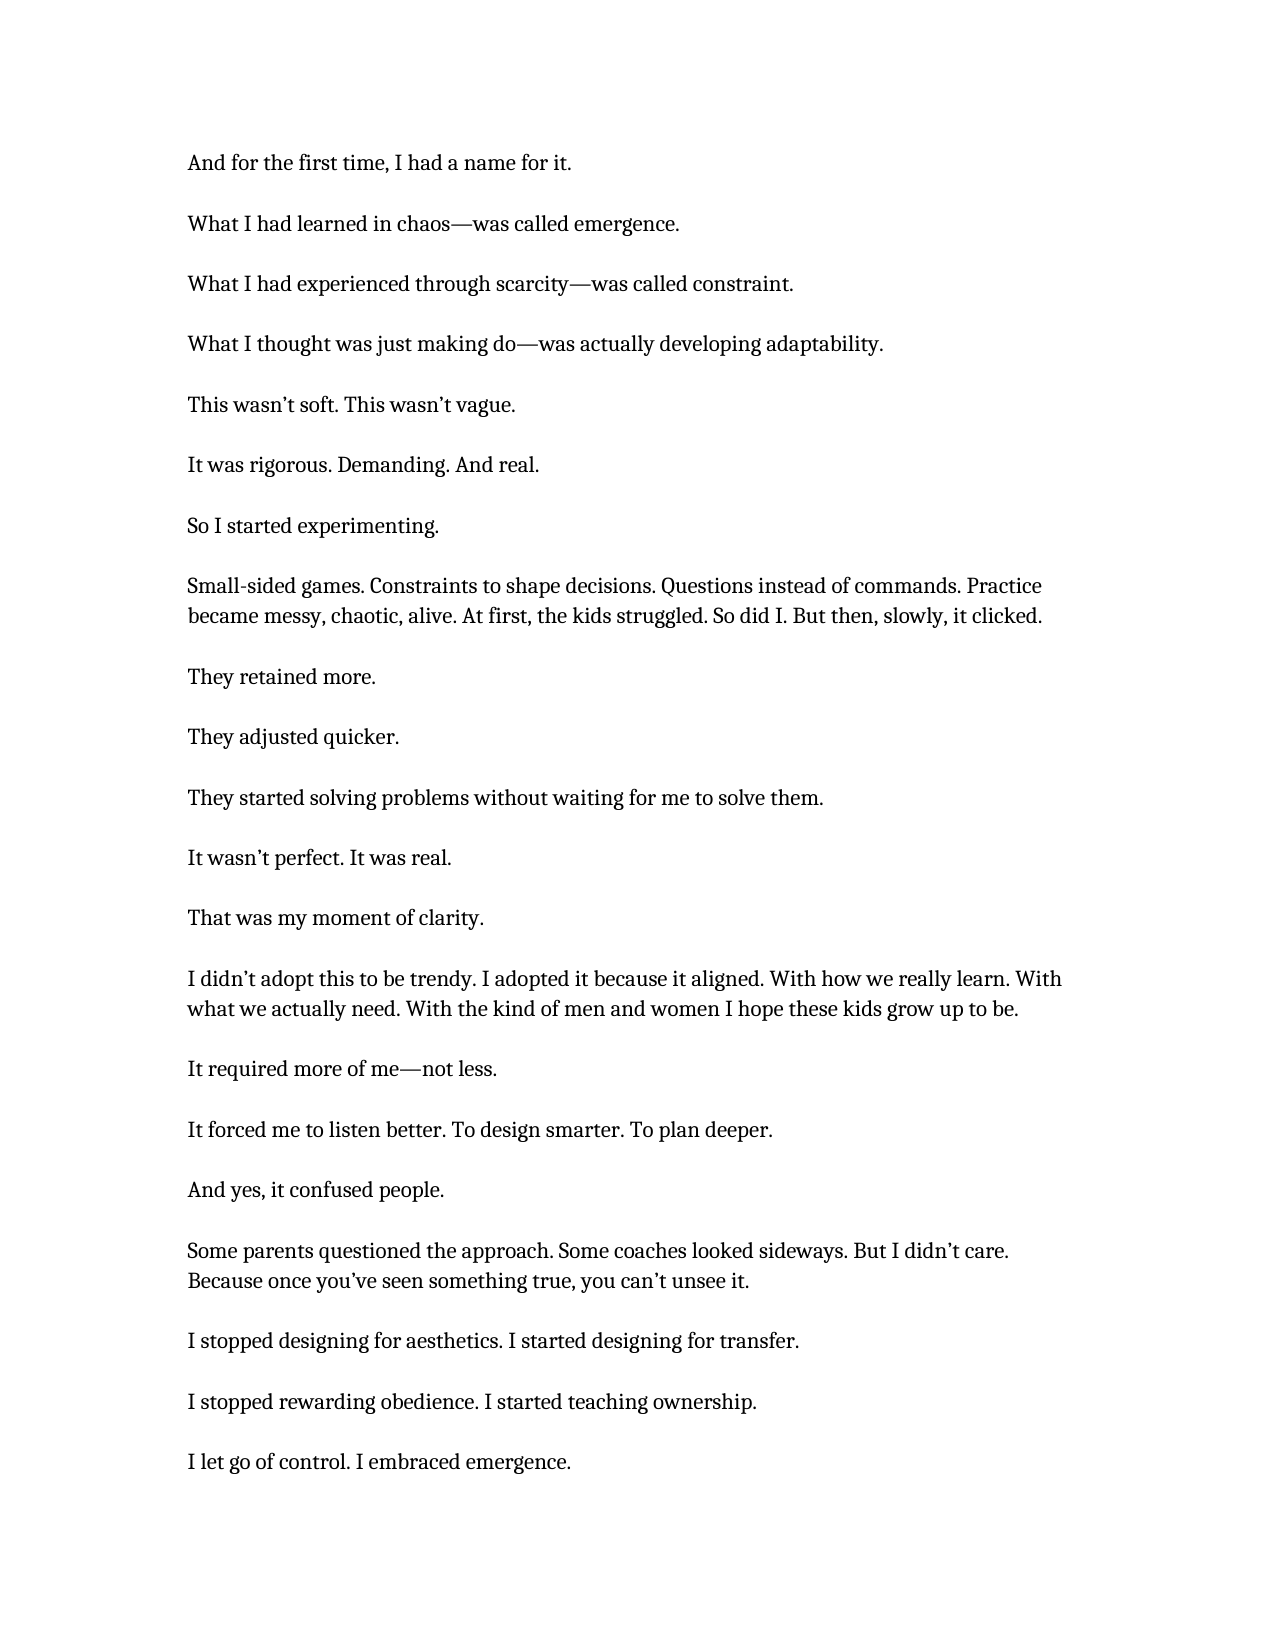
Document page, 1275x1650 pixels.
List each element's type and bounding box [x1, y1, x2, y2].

text [187, 150, 1087, 1475]
